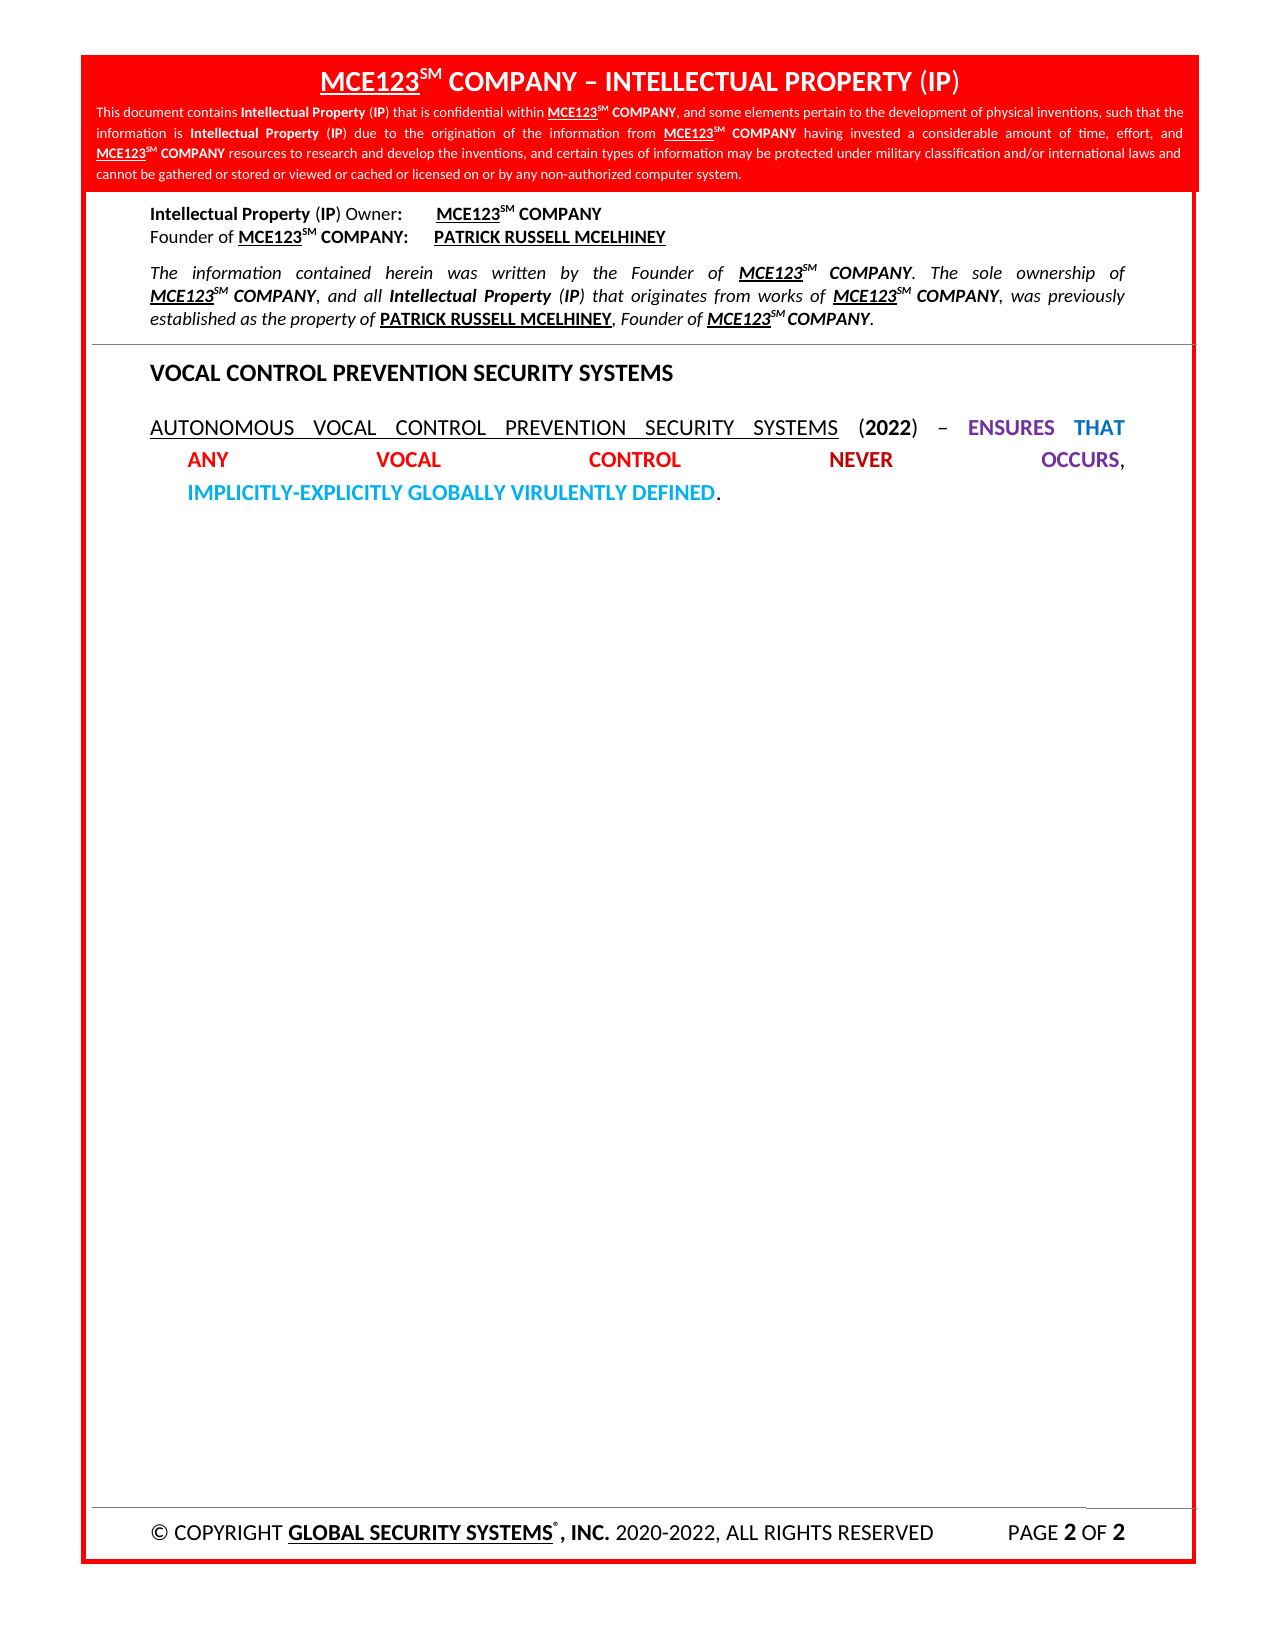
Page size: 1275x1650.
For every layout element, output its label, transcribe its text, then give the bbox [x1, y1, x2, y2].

text VOCAL CONTROL PREVENTION SECURITY SYSTEMS [150, 358, 1125, 388]
text AUTONOMOUS VOCAL CONTROL PREVENTION SECURITY SYSTEMS (2022) – ENSURES THAT ANY VOCAL CONTROL NEVER OCCURS, IMPLICITLY-EXPLICITLY GLOBALLY VIRULENTLY DEFINED. [150, 413, 1125, 506]
